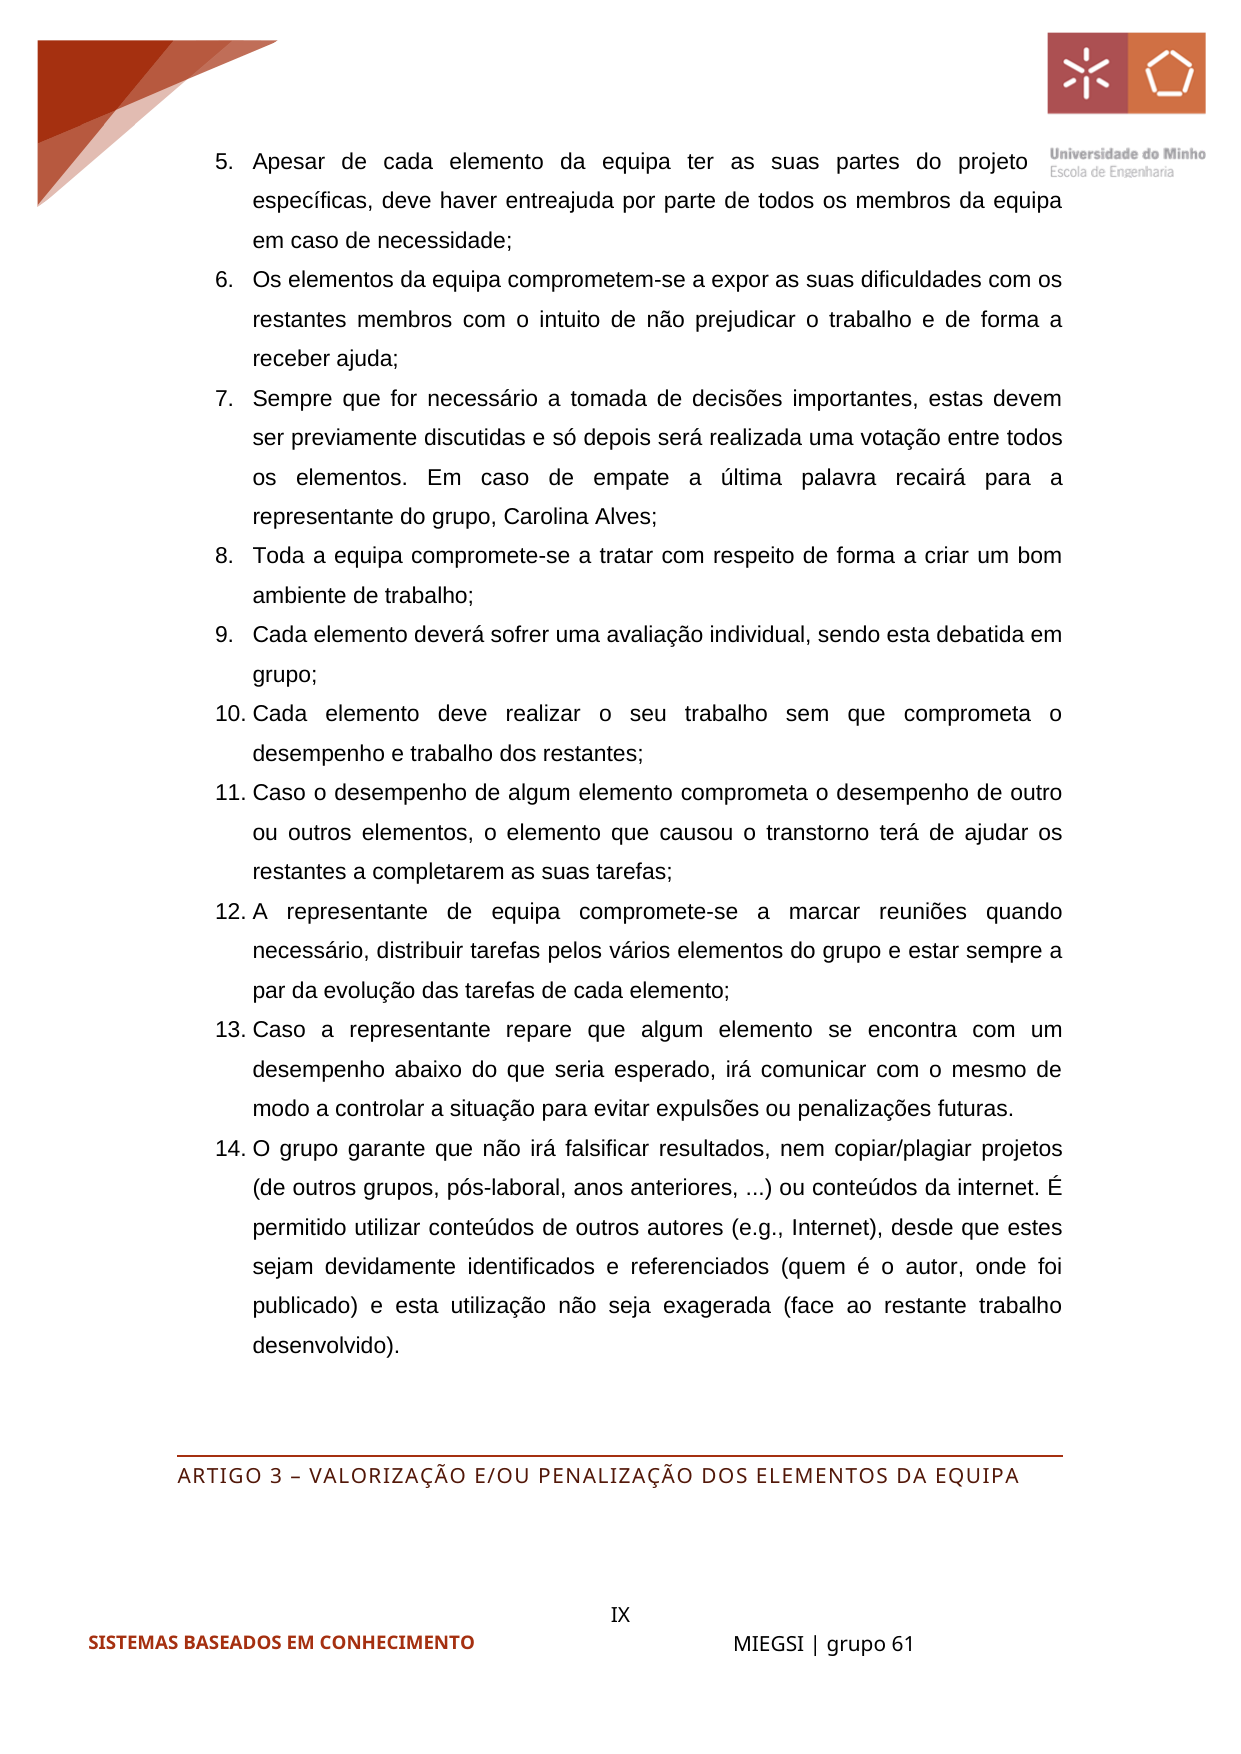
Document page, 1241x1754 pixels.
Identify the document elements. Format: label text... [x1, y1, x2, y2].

picture [37, 40, 279, 209]
list Caso o desempenho de algum elemento comprometa o desempenho de outro ou outros elementos, o elemento que causou o transtorno terá de ajudar os restantes a completarem as suas tarefas; [215, 779, 1063, 884]
subtitle Artigo 3 – Valorização e/ou penalização dos elementos da equipa [177, 1457, 1063, 1489]
list Sempre que for necessário a tomada de decisões importantes, estas devem ser previamente discutidas e só depois será realizada uma votação entre todos os elementos. Em caso de empate a última palavra recairá para a representante do grupo, Carolina Alves; [215, 384, 1063, 529]
picture [1046, 32, 1206, 176]
list Cada elemento deverá sofrer uma avaliação individual, sendo esta debatida em grupo; [215, 621, 1063, 687]
list A representante de equipa compromete-se a marcar reuniões quando necessário, distribuir tarefas pelos vários elementos do grupo e estar sempre a par da evolução das tarefas de cada elemento; [215, 898, 1063, 1003]
list Caso a representante repare que algum elemento se encontra com um desempenho abaixo do que seria esperado, irá comunicar com o mesmo de modo a controlar a situação para evitar expulsões ou penalizações futuras. [215, 1016, 1063, 1121]
list Os elementos da equipa comprometem-se a expor as suas dificuldades com os restantes membros com o intuito de não prejudicar o trabalho e de forma a receber ajuda; [215, 266, 1063, 371]
list O grupo garante que não irá falsificar resultados, nem copiar/plagiar projetos (de outros grupos, pós-laboral, anos anteriores, ...) ou conteúdos da internet. É permitido utilizar conteúdos de outros autores (e.g., Internet), desde que estes sejam devidamente identificados e referenciados (quem é o autor, onde foi publicado) e esta utilização não seja exagerada (face ao restante trabalho desenvolvido). [215, 1134, 1063, 1358]
list Toda a equipa compromete-se a tratar com respeito de forma a criar um bom ambiente de trabalho; [215, 542, 1063, 608]
list Cada elemento deve realizar o seu trabalho sem que comprometa o desempenho e trabalho dos restantes; [215, 700, 1063, 766]
list Apesar de cada elemento da equipa ter as suas partes do projeto específicas, deve haver entreajuda por parte de todos os membros da equipa em caso de necessidade; [215, 148, 1063, 253]
